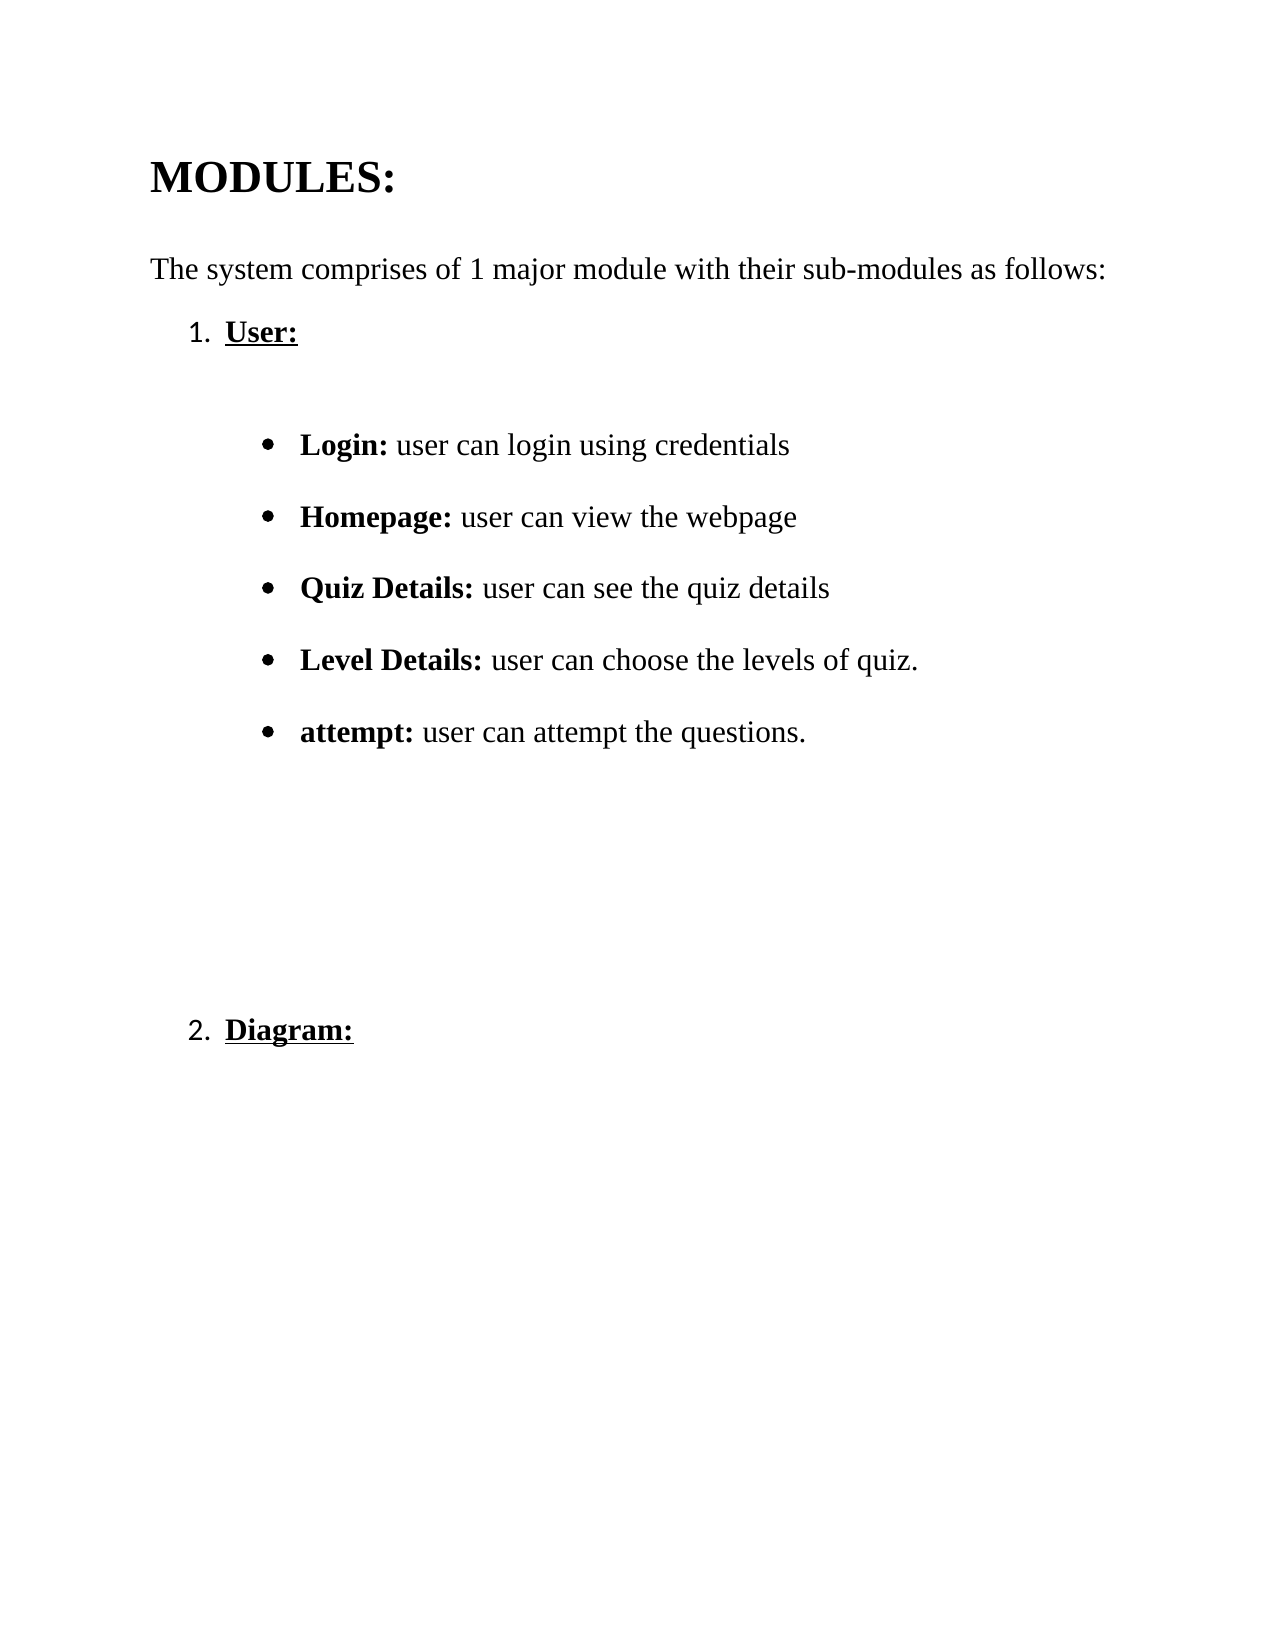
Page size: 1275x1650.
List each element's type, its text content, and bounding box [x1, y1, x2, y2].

list User: [187, 312, 1125, 350]
list Login: user can login using credentials [262, 426, 1125, 462]
text MODULES: [150, 150, 1125, 203]
list attempt: user can attempt the questions. [262, 713, 1125, 749]
text The system comprises of 1 major module with their sub-modules as follows: [150, 250, 1125, 286]
list Quiz Details: user can see the quiz details [262, 570, 1125, 606]
list Homepage: user can view the webpage [262, 498, 1125, 534]
list Diagram: [187, 1010, 1125, 1048]
list Level Details: user can choose the levels of quiz. [262, 642, 1125, 677]
